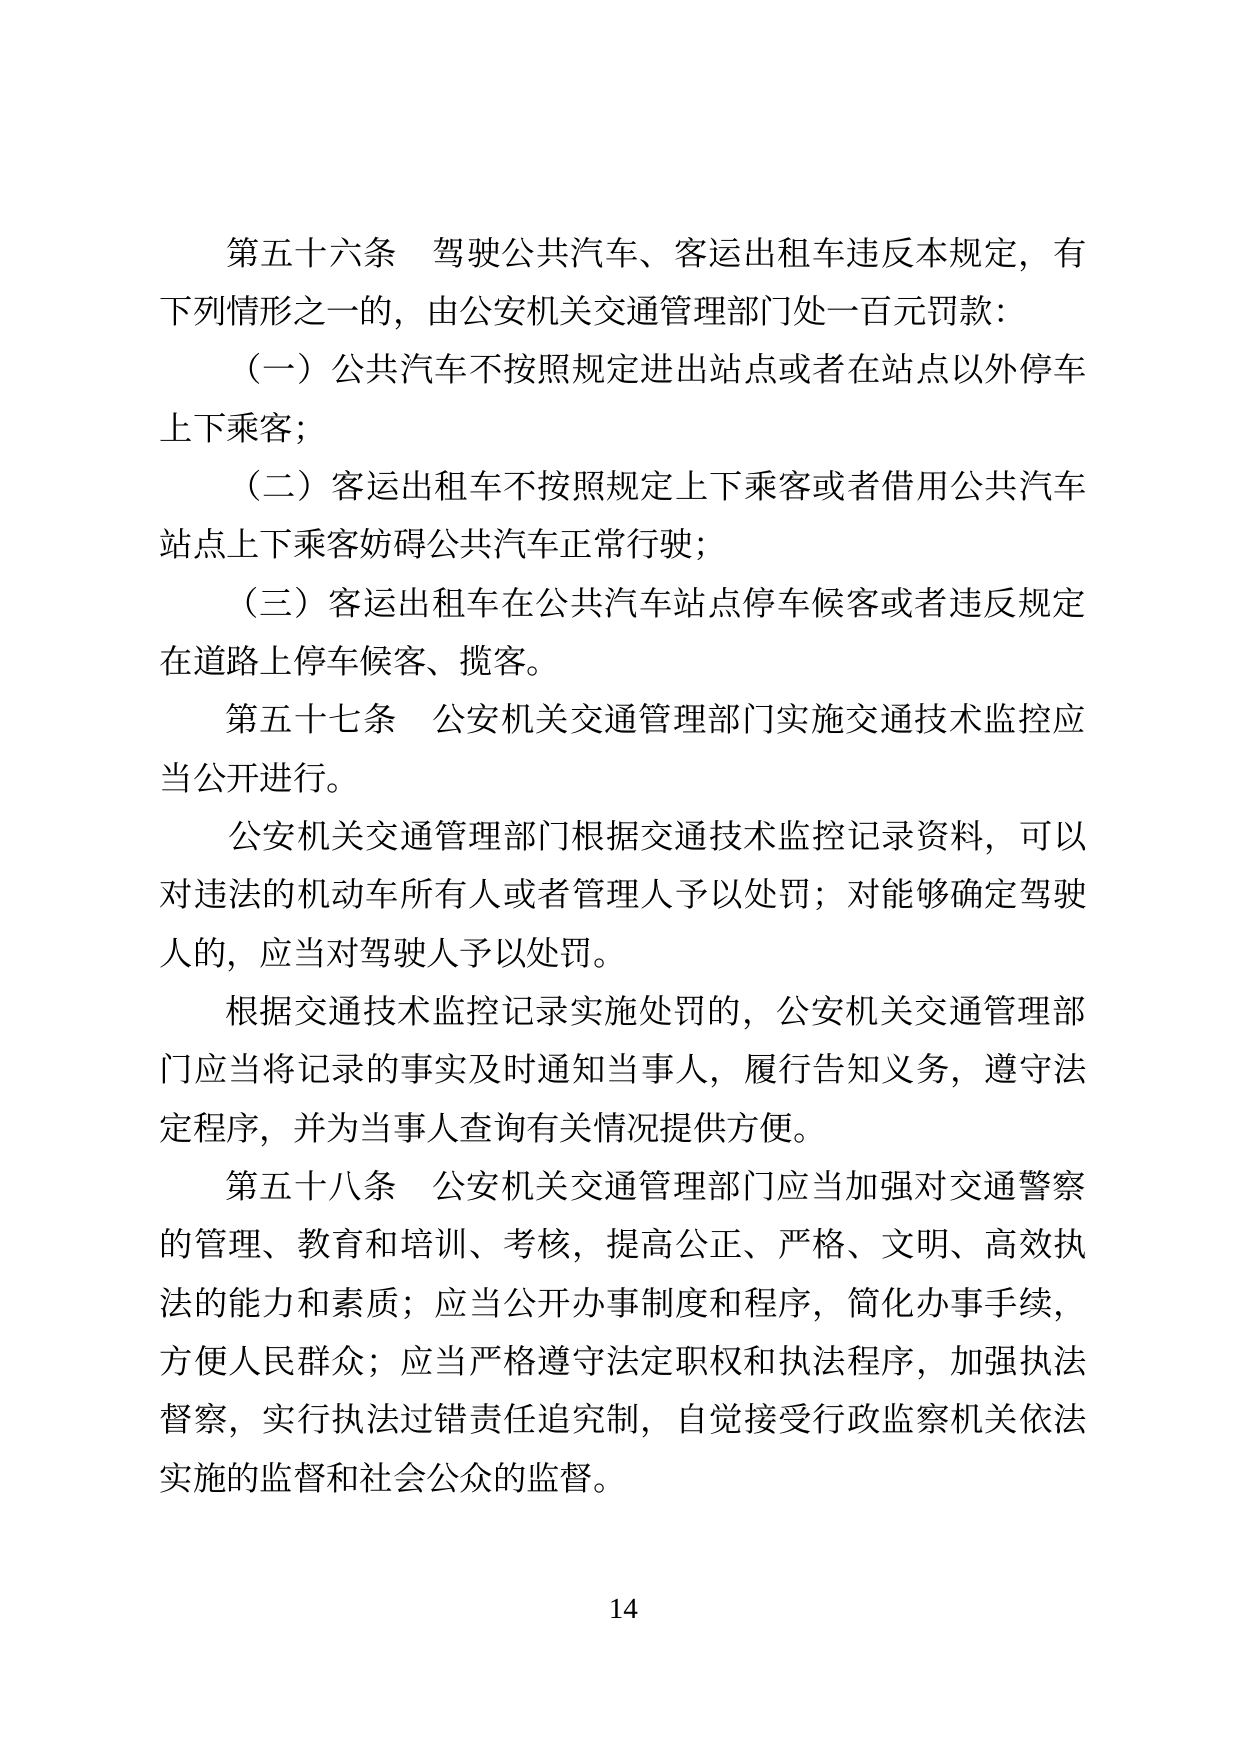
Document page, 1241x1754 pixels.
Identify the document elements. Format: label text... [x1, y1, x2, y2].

text 公安机关交通管理部门根据交通技术监控记录资料，可以对违法的机动车所有人或者管理人予以处罚；对能够确定驾驶人的，应当对驾驶人予以处罚。 [159, 802, 1087, 977]
text （一）公共汽车不按照规定进出站点或者在站点以外停车上下乘客； [159, 335, 1087, 452]
text 根据交通技术监控记录实施处罚的，公安机关交通管理部门应当将记录的事实及时通知当事人，履行告知义务，遵守法定程序，并为当事人查询有关情况提供方便。 [159, 977, 1087, 1152]
text 第五十八条 公安机关交通管理部门应当加强对交通警察的管理、教育和培训、考核，提高公正、严格、文明、高效执法的能力和素质；应当公开办事制度和程序，简化办事手续，方便人民群众；应当严格遵守法定职权和执法程序，加强执法督察，实行执法过错责任追究制，自觉接受行政监察机关依法实施的监督和社会公众的监督。 [159, 1152, 1087, 1502]
text （二）客运出租车不按照规定上下乘客或者借用公共汽车站点上下乘客妨碍公共汽车正常行驶； [159, 452, 1087, 568]
text 第五十六条 驾驶公共汽车、客运出租车违反本规定，有下列情形之一的，由公安机关交通管理部门处一百元罚款： [159, 218, 1087, 335]
text （三）客运出租车在公共汽车站点停车候客或者违反规定在道路上停车候客、揽客。 [159, 568, 1087, 685]
text 第五十七条 公安机关交通管理部门实施交通技术监控应当公开进行。 [159, 685, 1087, 802]
